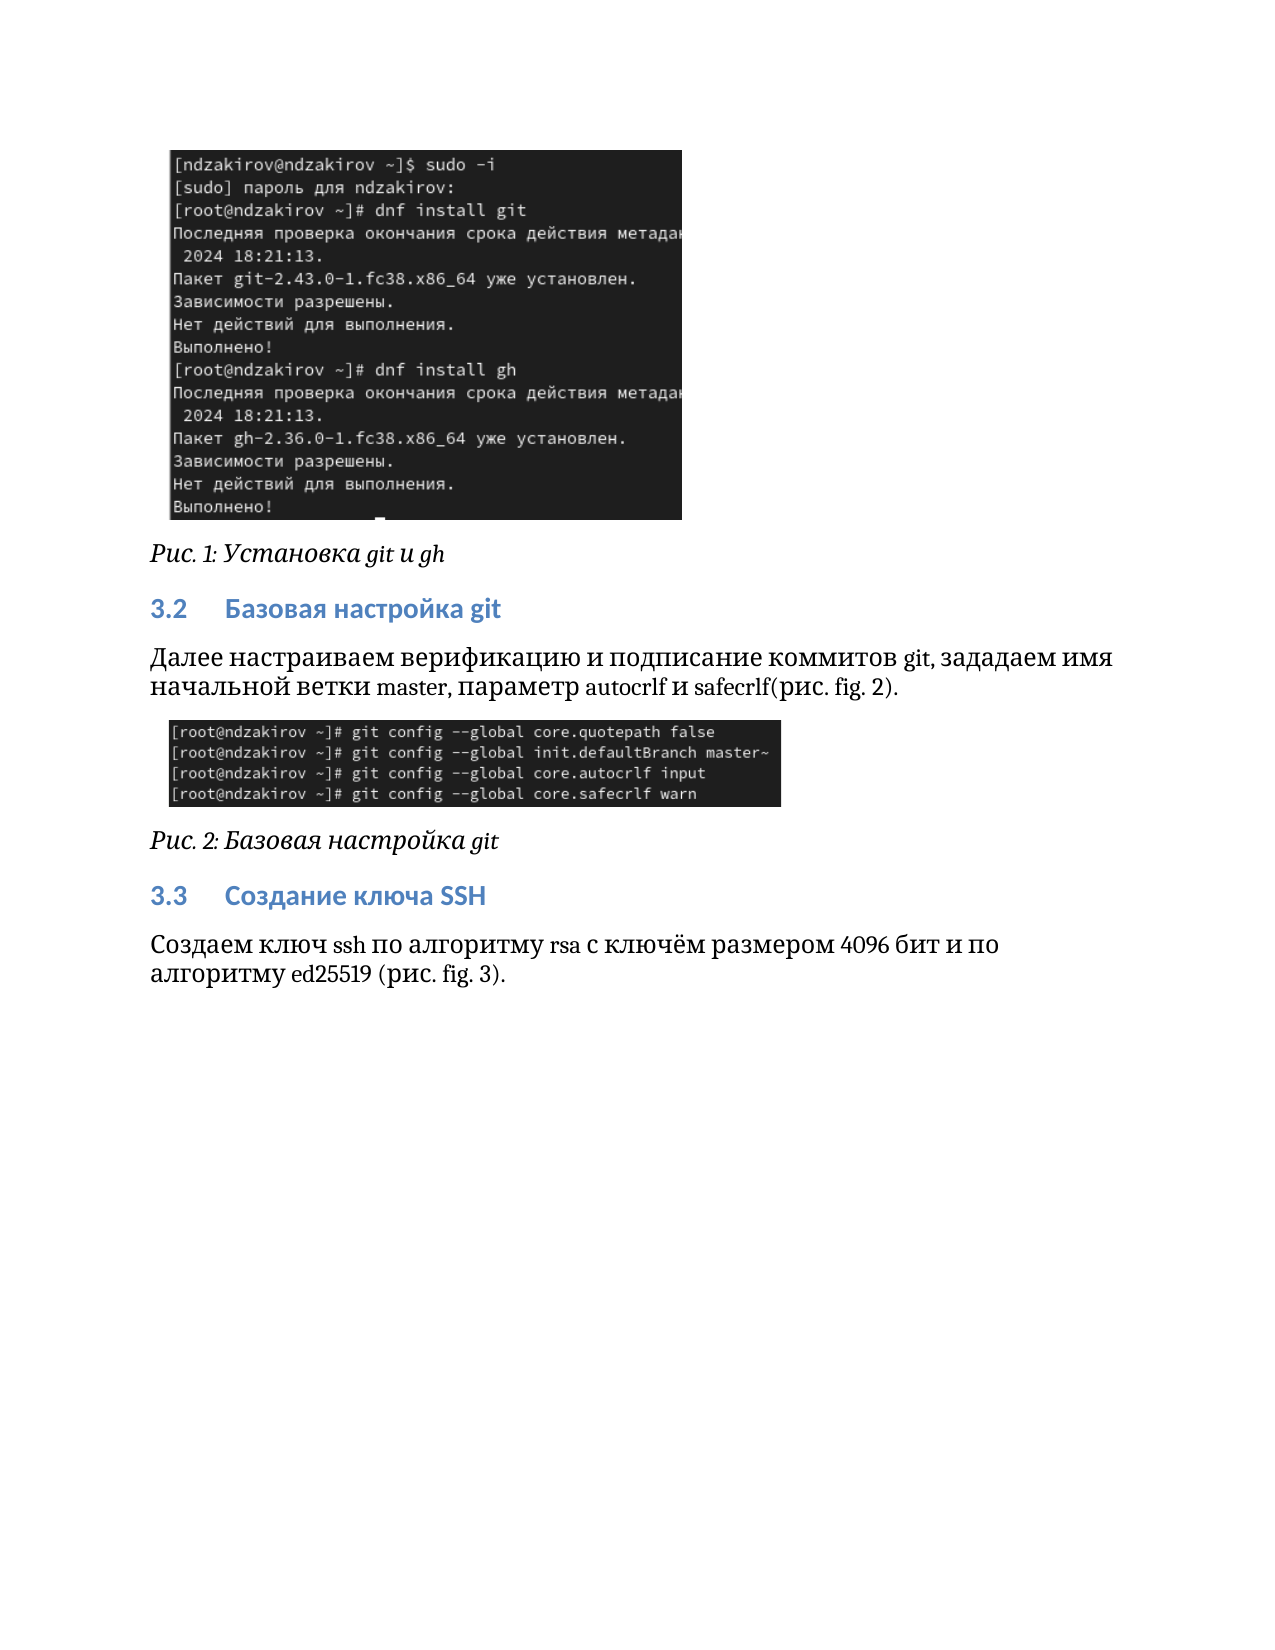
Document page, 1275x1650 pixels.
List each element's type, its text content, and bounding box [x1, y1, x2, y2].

text Рис. 2: Базовая настройка git [150, 827, 1125, 856]
text Рис. 1: Установка git и gh [150, 540, 1125, 569]
subtitle 3.2 Базовая настройка git [150, 590, 1125, 625]
picture [168, 150, 682, 520]
text Создаем ключ ssh по алгоритму rsa с ключём размером 4096 бит и по алгоритму ed25519 (рис. fig. 3). [150, 931, 1125, 989]
text Далее настраиваем верификацию и подписание коммитов git, зададаем имя начальной ветки master, параметр autocrlf и safecrlf(рис. fig. 2). [150, 644, 1125, 702]
subtitle 3.3 Создание ключа SSH [150, 877, 1125, 912]
picture [168, 720, 782, 807]
